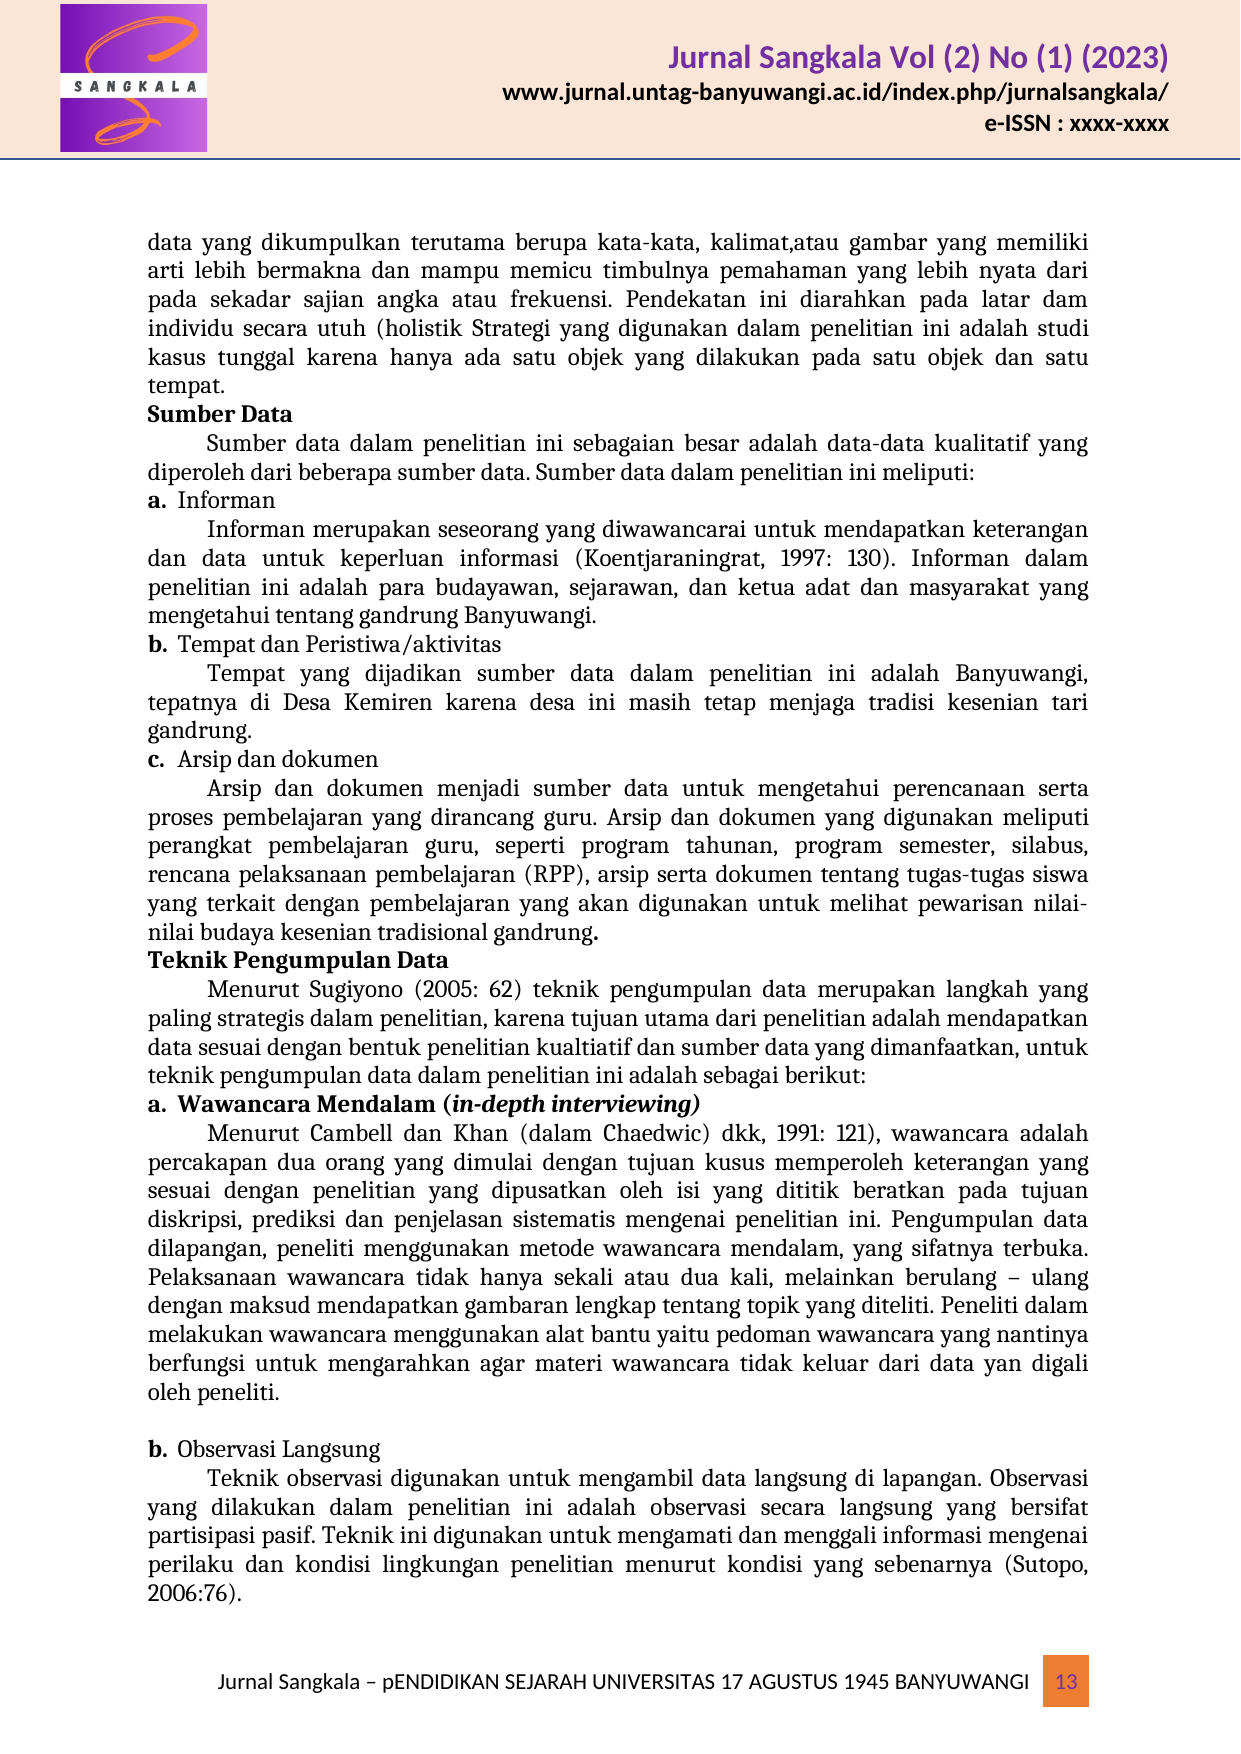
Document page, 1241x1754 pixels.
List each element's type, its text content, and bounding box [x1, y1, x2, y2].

list Observasi Langsung [148, 1435, 1089, 1464]
list Arsip dan dokumen [148, 745, 1089, 774]
text Menurut Sugiyono (2005: 62) teknik pengumpulan data merupakan langkah yang paling strategis dalam penelitian, karena tujuan utama dari penelitian adalah mendapatkan data sesuai dengan bentuk penelitian kualtiatif dan sumber data yang dimanfaatkan, untuk teknik pengumpulan data dalam penelitian ini adalah sebagai berikut: [148, 975, 1089, 1090]
list Tempat dan Peristiwa/aktivitas [148, 630, 1089, 659]
text Sumber data dalam penelitian ini sebagaian besar adalah data-data kualitatif yang diperoleh dari beberapa sumber data. Sumber data dalam penelitian ini meliputi: [148, 429, 1089, 486]
text Arsip dan dokumen menjadi sumber data untuk mengetahui perencanaan serta proses pembelajaran yang dirancang guru. Arsip dan dokumen yang digunakan meliputi perangkat pembelajaran guru, seperti program tahunan, program semester, silabus, rencana pelaksanaan pembelajaran (RPP), arsip serta dokumen tentang tugas-tugas siswa yang terkait dengan pembelajaran yang akan digunakan untuk melihat pewarisan nilai-nilai budaya kesenian tradisional gandrung. [148, 774, 1089, 946]
text Informan merupakan seseorang yang diwawancarai untuk mendapatkan keterangan dan data untuk keperluan informasi (Koentjaraningrat, 1997: 130). Informan dalam penelitian ini adalah para budayawan, sejarawan, dan ketua adat dan masyarakat yang mengetahui tentang gandrung Banyuwangi. [148, 515, 1089, 630]
list Informan [148, 486, 1089, 515]
text Tempat yang dijadikan sumber data dalam penelitian ini adalah Banyuwangi, tepatnya di Desa Kemiren karena desa ini masih tetap menjaga tradisi kesenian tari gandrung. [148, 659, 1089, 745]
text Menurut Cambell dan Khan (dalam Chaedwic) dkk, 1991: 121), wawancara adalah percakapan dua orang yang dimulai dengan tujuan kusus memperoleh keterangan yang sesuai dengan penelitian yang dipusatkan oleh isi yang dititik beratkan pada tujuan diskripsi, prediksi dan penjelasan sistematis mengenai penelitian ini. Pengumpulan data dilapangan, peneliti menggunakan metode wawancara mendalam, yang sifatnya terbuka. Pelaksanaan wawancara tidak hanya sekali atau dua kali, melainkan berulang – ulang dengan maksud mendapatkan gambaran lengkap tentang topik yang diteliti. Peneliti dalam melakukan wawancara menggunakan alat bantu yaitu pedoman wawancara yang nantinya berfungsi untuk mengarahkan agar materi wawancara tidak keluar dari data yan digali oleh peneliti. [148, 1119, 1089, 1406]
picture [60, 4, 208, 152]
subtitle Teknik Pengumpulan Data [148, 946, 1089, 975]
list Wawancara Mendalam (in-depth interviewing) [148, 1090, 1089, 1119]
text Teknik observasi digunakan untuk mengambil data langsung di lapangan. Observasi yang dilakukan dalam penelitian ini adalah observasi secara langsung yang bersifat partisipasi pasif. Teknik ini digunakan untuk mengamati dan menggali informasi mengenai perilaku dan kondisi lingkungan penelitian menurut kondisi yang sebenarnya (Sutopo, 2006:76). [148, 1464, 1089, 1608]
subtitle Sumber Data [148, 400, 1089, 429]
